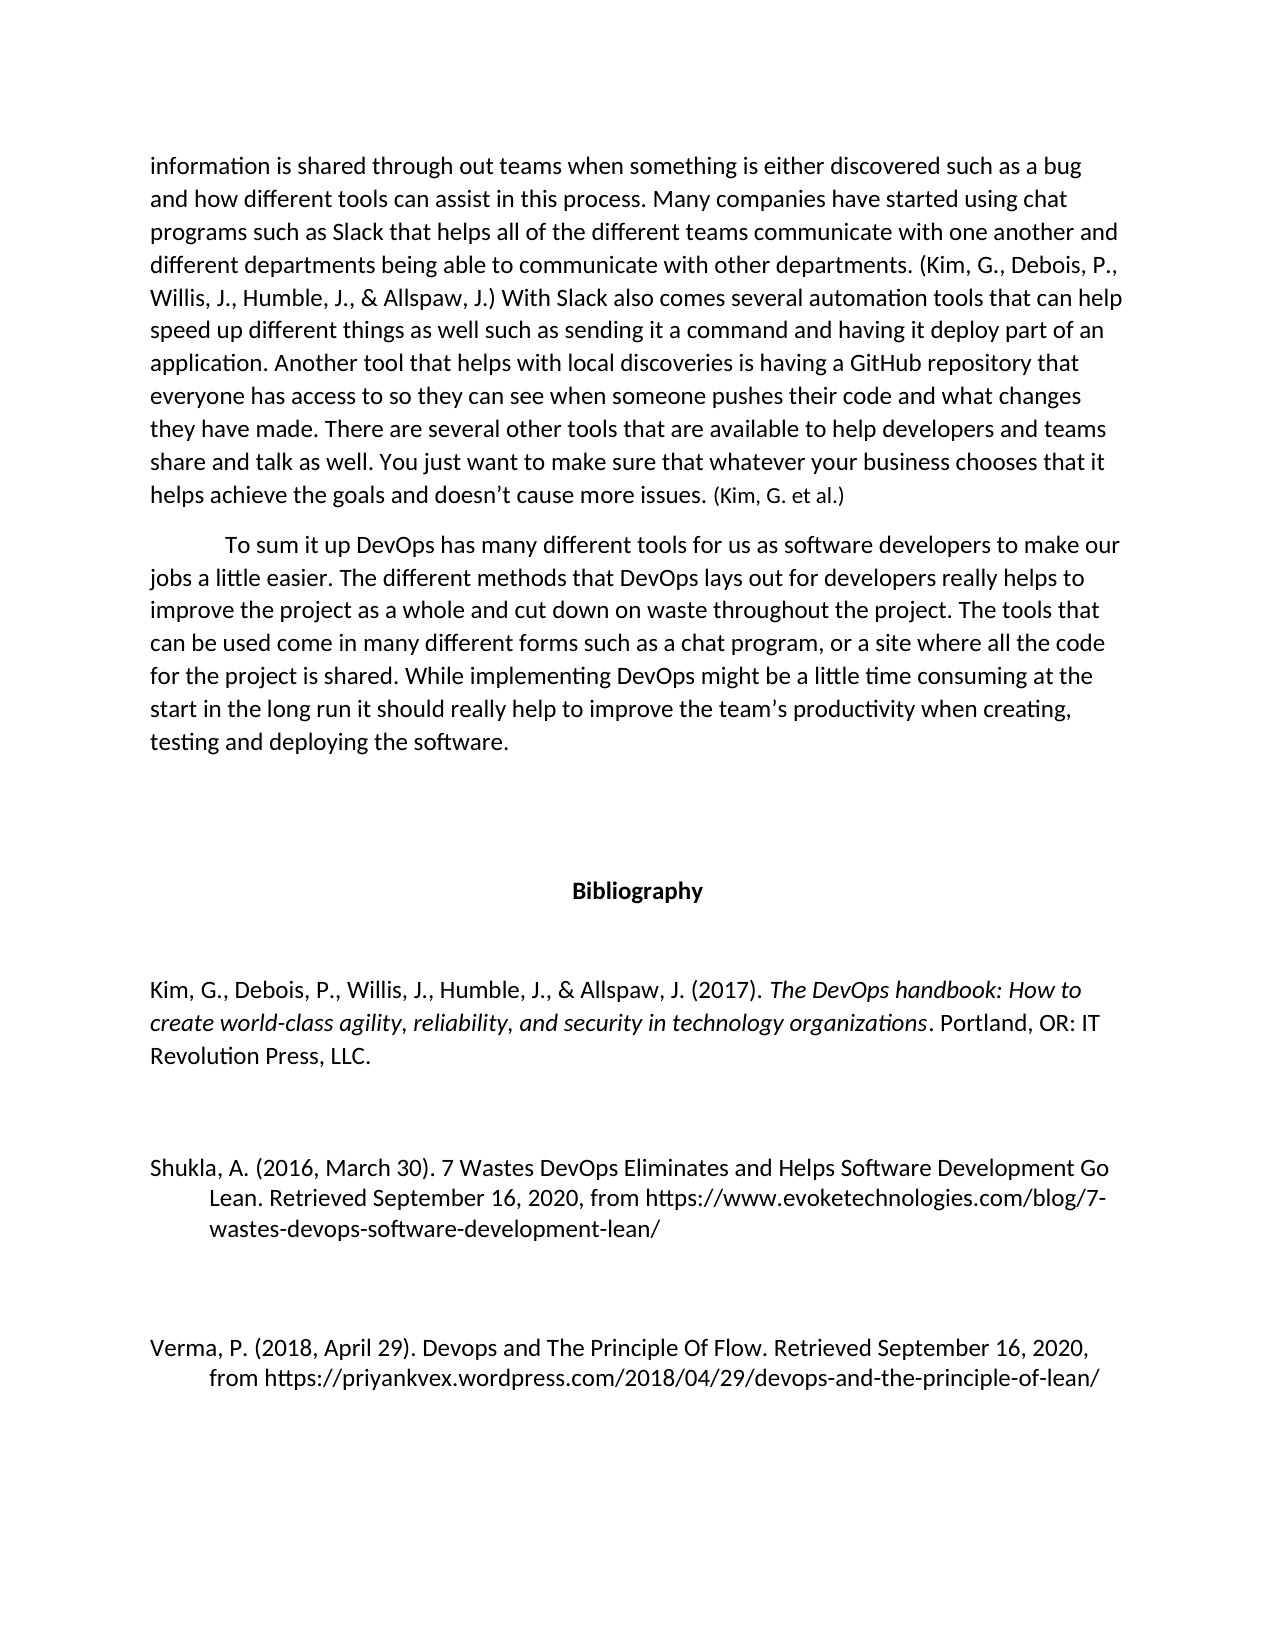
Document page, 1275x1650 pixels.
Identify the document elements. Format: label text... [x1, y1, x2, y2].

text Kim, G., Debois, P., Willis, J., Humble, J., & Allspaw, J. (2017). The DevOps handbook: How to create world-class agility, reliability, and security in technology organizations. Portland, OR: IT Revolution Press, LLC. [150, 974, 1125, 1071]
text Verma, P. (2018, April 29). Devops and The Principle Of Flow. Retrieved September 16, 2020, from https://priyankvex.wordpress.com/2018/04/29/devops-and-the-principle-of-lean/ [150, 1332, 1125, 1393]
text Bibliography [150, 875, 1125, 906]
text To sum it up DevOps has many different tools for us as software developers to make our jobs a little easier. The different methods that DevOps lays out for developers really helps to improve the project as a whole and cut down on waste throughout the project. The tools that can be used come in many different forms such as a chat program, or a site where all the code for the project is shared. While implementing DevOps might be a little time consuming at the start in the long run it should really help to improve the team’s productivity when creating, testing and deploying the software. [150, 529, 1125, 757]
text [150, 150, 1125, 510]
text Shukla, A. (2016, March 30). 7 Wastes DevOps Eliminates and Helps Software Development Go Lean. Retrieved September 16, 2020, from https://www.evoketechnologies.com/blog/7-wastes-devops-software-development-lean/ [150, 1152, 1125, 1243]
